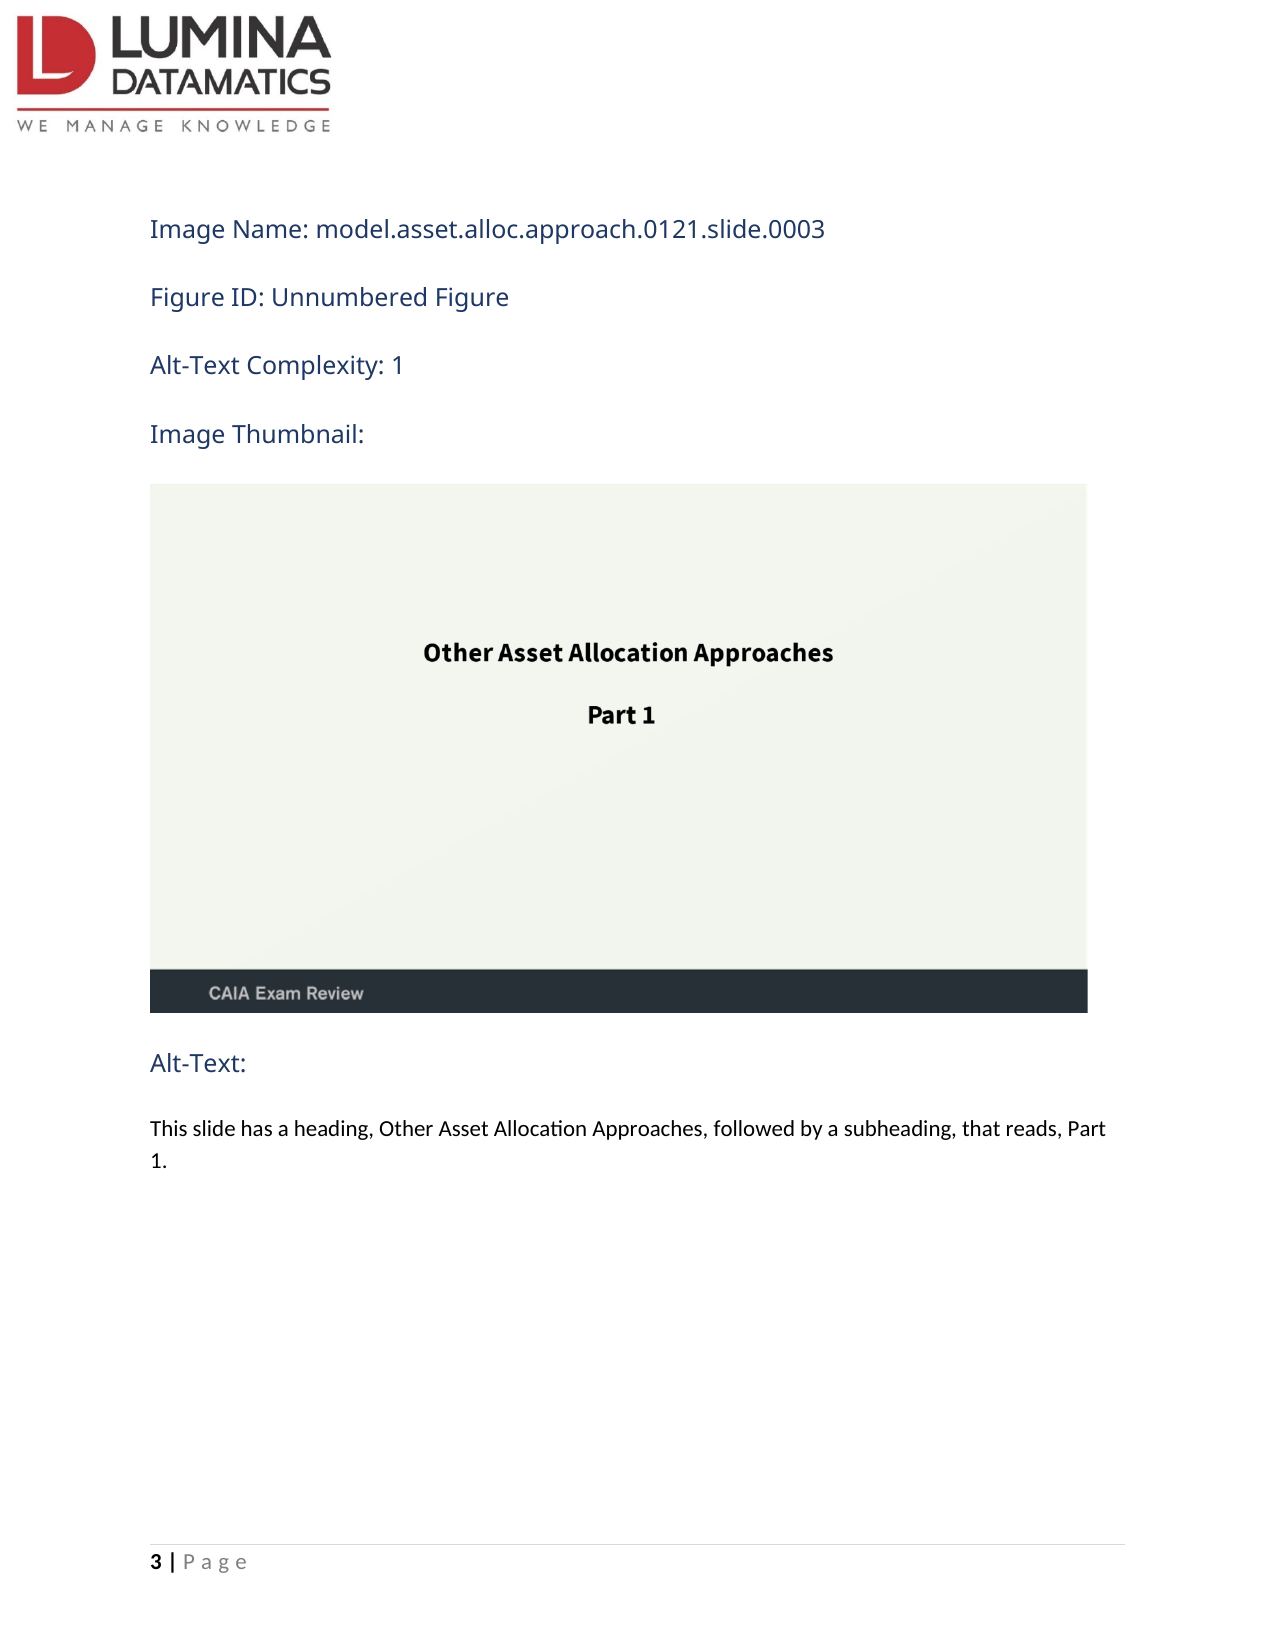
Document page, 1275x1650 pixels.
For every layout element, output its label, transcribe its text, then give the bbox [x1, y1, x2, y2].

subtitle Alt-Text Complexity: 1 [150, 348, 1125, 382]
text This slide has a heading, Other Asset Allocation Approaches, followed by a subheading, that reads, Part 1. [150, 1114, 1125, 1175]
subtitle Image Name: model.asset.alloc.approach.0121.slide.0003 [150, 211, 1125, 245]
picture [150, 484, 1088, 1013]
picture [11, 1, 335, 136]
subtitle Alt-Text: [150, 1046, 1125, 1080]
subtitle Image Thumbnail: [150, 416, 1125, 450]
subtitle Figure ID: Unnumbered Figure [150, 280, 1125, 314]
